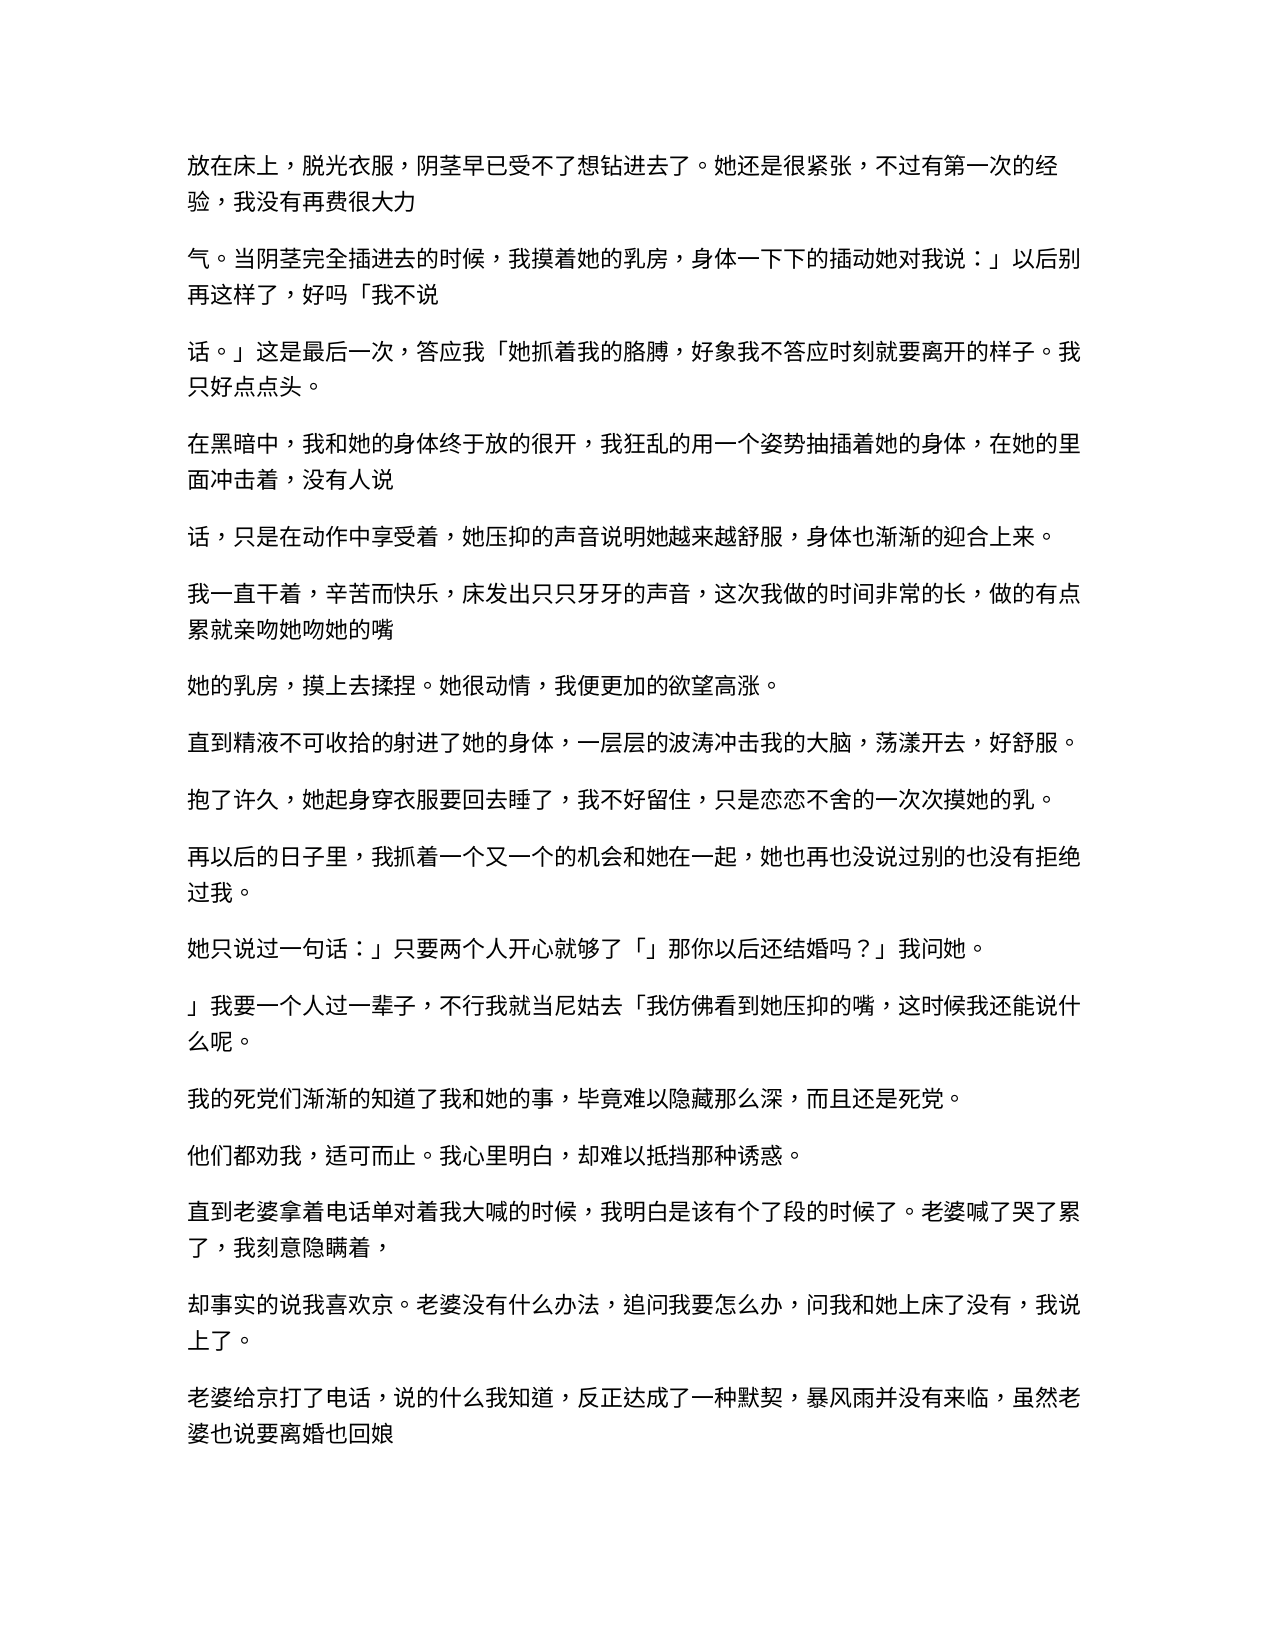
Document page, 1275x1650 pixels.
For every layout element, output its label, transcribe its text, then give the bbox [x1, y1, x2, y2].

text 话。」这是最后一次，答应我「她抓着我的胳膊，好象我不答应时刻就要离开的样子。我只好点点头。 [187, 335, 1087, 403]
text 再以后的日子里，我抓着一个又一个的机会和她在一起，她也再也没说过别的也没有拒绝过我。 [187, 841, 1087, 908]
text 在黑暗中，我和她的身体终于放的很开，我狂乱的用一个姿势抽插着她的身体，在她的里面冲击着，没有人说 [187, 428, 1087, 495]
text 话，只是在动作中享受着，她压抑的声音说明她越来越舒服，身体也渐渐的迎合上来。 [187, 521, 1087, 552]
text 」我要一个人过一辈子，不行我就当尼姑去「我仿佛看到她压抑的嘴，这时候我还能说什么呢。 [187, 990, 1087, 1057]
text 直到精液不可收拾的射进了她的身体，一层层的波涛冲击我的大脑，荡漾开去，好舒服。 [187, 727, 1087, 758]
text 放在床上，脱光衣服，阴茎早已受不了想钻进去了。她还是很紧张，不过有第一次的经验，我没有再费很大力 [187, 150, 1087, 217]
text 我的死党们渐渐的知道了我和她的事，毕竟难以隐藏那么深，而且还是死党。 [187, 1083, 1087, 1114]
text 却事实的说我喜欢京。老婆没有什么办法，追问我要怎么办，问我和她上床了没有，我说上了。 [187, 1289, 1087, 1356]
text 抱了许久，她起身穿衣服要回去睡了，我不好留住，只是恋恋不舍的一次次摸她的乳。 [187, 784, 1087, 815]
text 气。当阴茎完全插进去的时候，我摸着她的乳房，身体一下下的插动她对我说：」以后别再这样了，好吗「我不说 [187, 243, 1087, 310]
text 我一直干着，辛苦而快乐，床发出只只牙牙的声音，这次我做的时间非常的长，做的有点累就亲吻她吻她的嘴 [187, 578, 1087, 645]
text 她的乳房，摸上去揉捏。她很动情，我便更加的欲望高涨。 [187, 670, 1087, 702]
text 老婆给京打了电话，说的什么我知道，反正达成了一种默契，暴风雨并没有来临，虽然老婆也说要离婚也回娘 [187, 1382, 1087, 1449]
text 直到老婆拿着电话单对着我大喊的时候，我明白是该有个了段的时候了。老婆喊了哭了累了，我刻意隐瞒着， [187, 1196, 1087, 1263]
text 他们都劝我，适可而止。我心里明白，却难以抵挡那种诱惑。 [187, 1139, 1087, 1171]
text 她只说过一句话：」只要两个人开心就够了「」那你以后还结婚吗？」我问她。 [187, 933, 1087, 964]
